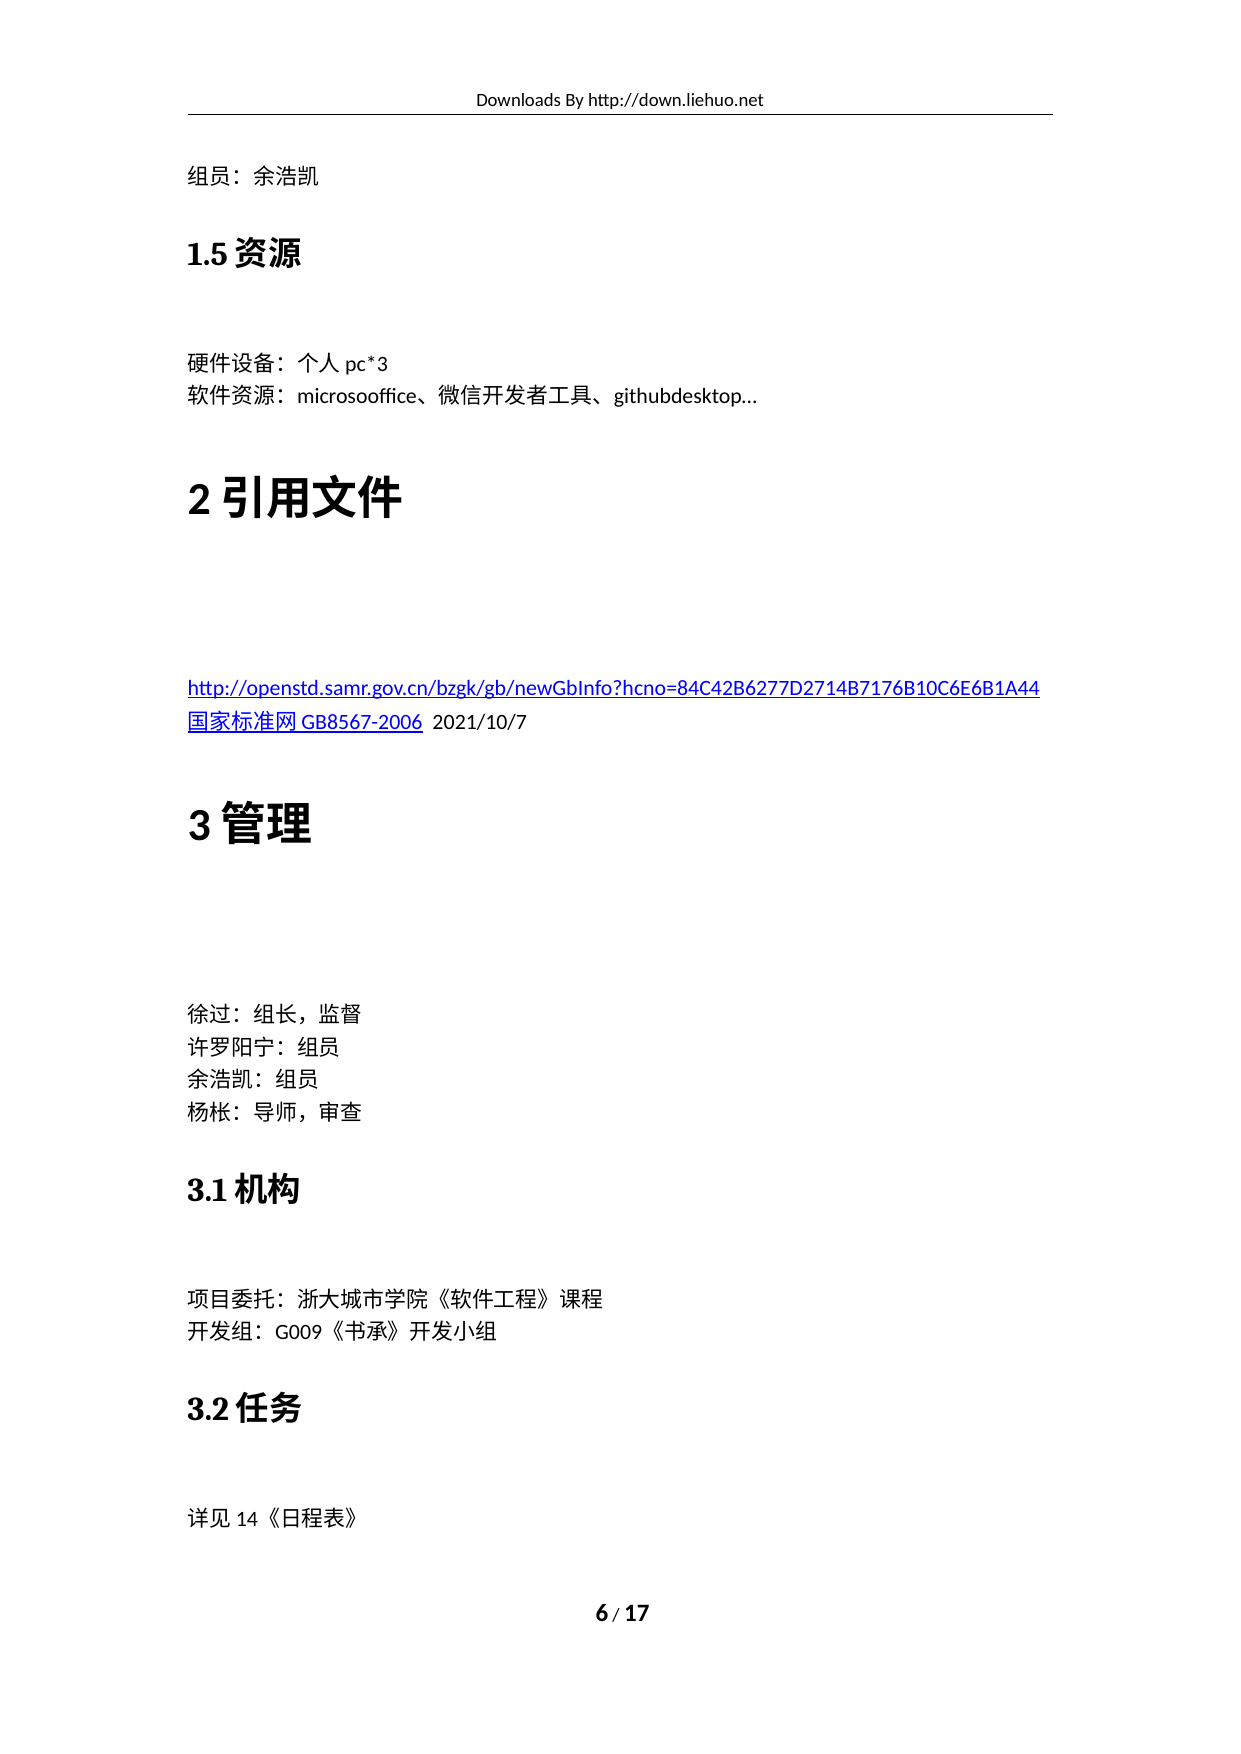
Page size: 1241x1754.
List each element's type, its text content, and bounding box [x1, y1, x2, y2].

text 详见14《日程表》 [187, 1501, 1053, 1533]
text 项目委托：浙大城市学院《软件工程》课程 [187, 1281, 1053, 1314]
subtitle 2引用文件 [187, 446, 1053, 543]
text 徐过：组长，监督 [187, 997, 1053, 1029]
text http://openstd.samr.gov.cn/bzgk/gb/newGbInfo?hcno=84C42B6277D2714B7176B10C6E6B1A44国家标准网GB8567-2006 2021/10/7 [187, 671, 1053, 736]
text 硬件设备：个人pc*3 [187, 345, 1053, 378]
text 许罗阳宁：组员 [187, 1029, 1053, 1062]
subtitle 3.2任务 [187, 1373, 1053, 1438]
text 余浩凯：组员 [187, 1062, 1053, 1094]
subtitle 3.1机构 [187, 1154, 1053, 1219]
subtitle 1.5资源 [187, 218, 1053, 283]
text 软件资源：microsooffice、微信开发者工具、githubdesktop… [187, 378, 1053, 410]
text 组员：余浩凯 [187, 158, 1053, 191]
text 杨枨：导师，审查 [187, 1094, 1053, 1127]
subtitle 3管理 [187, 772, 1053, 869]
text 开发组：G009《书承》开发小组 [187, 1314, 1053, 1346]
